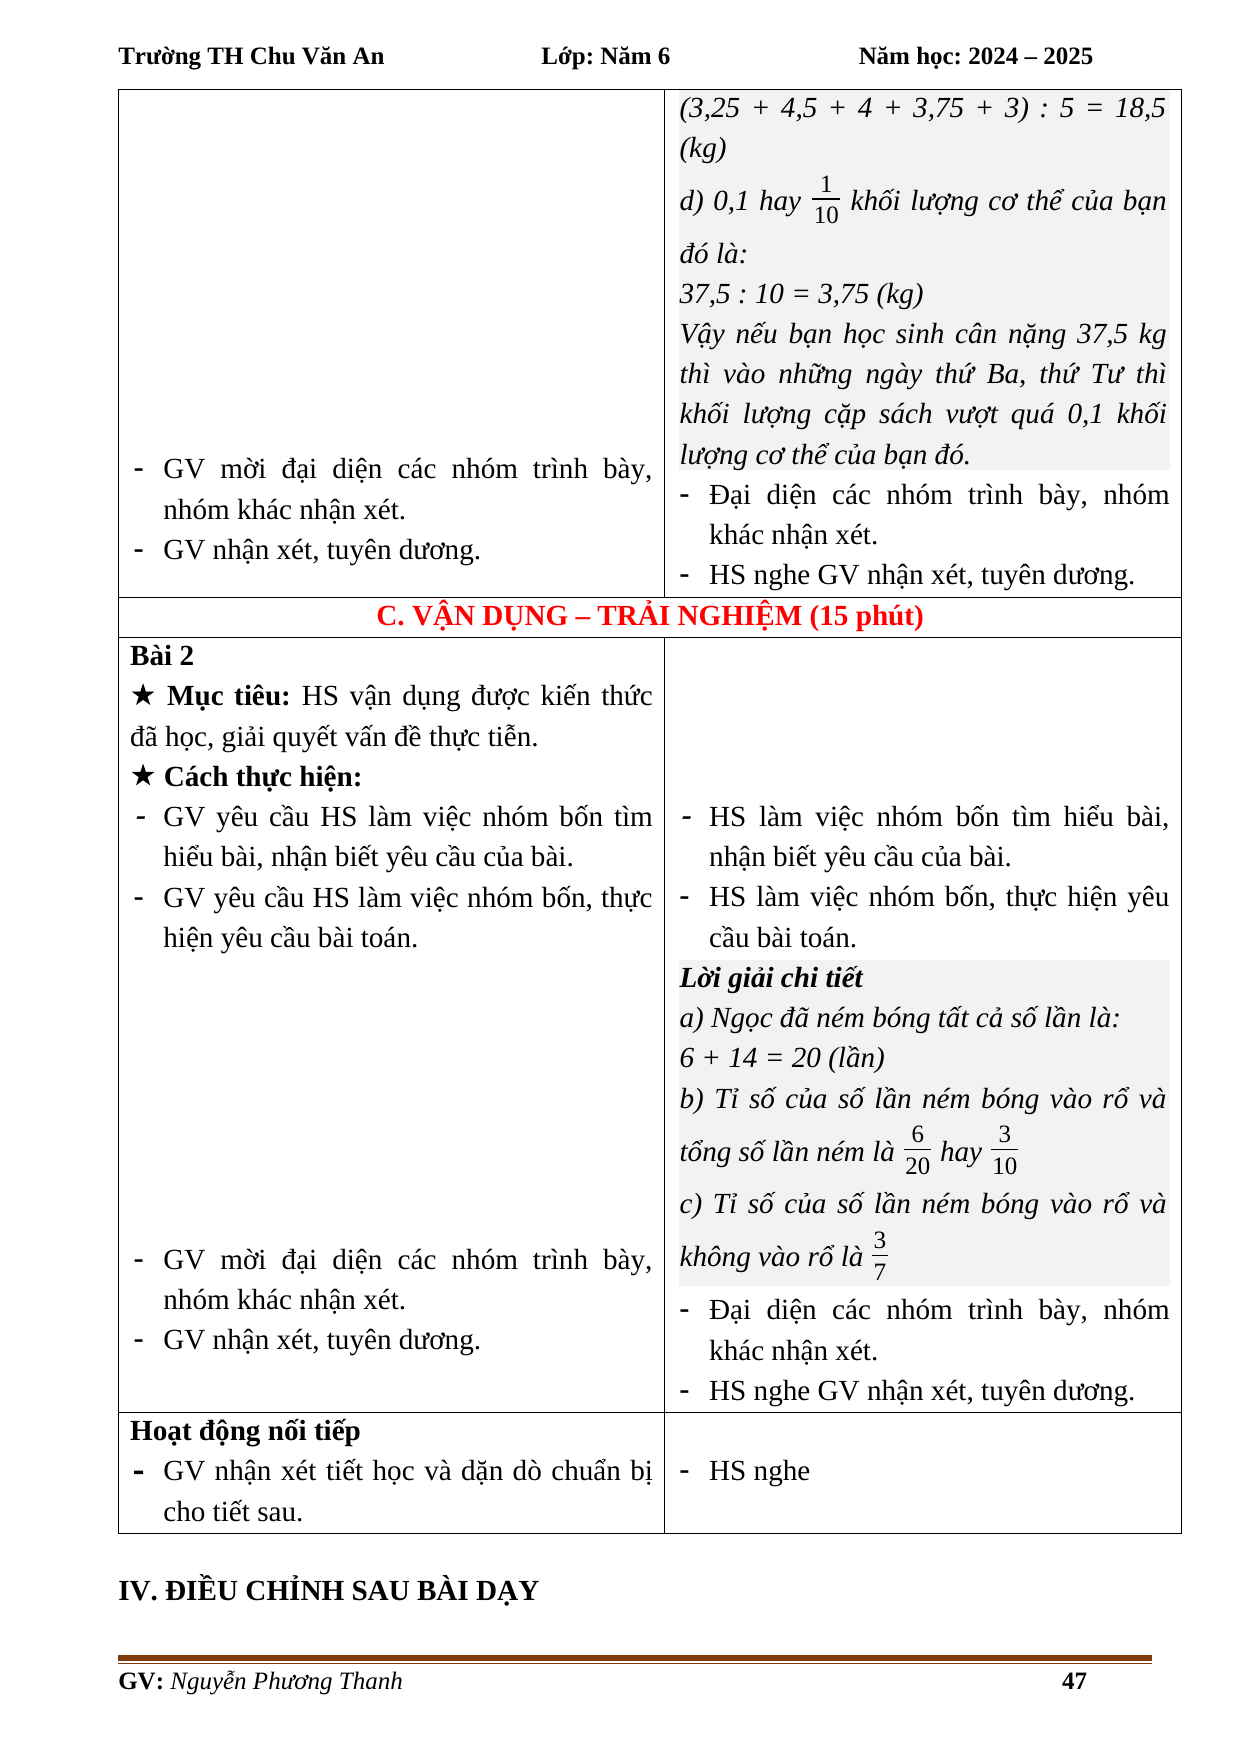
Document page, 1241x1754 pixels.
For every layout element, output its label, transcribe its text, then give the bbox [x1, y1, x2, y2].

text IV. ĐIỀU CHỈNH SAU BÀI DẠY [118, 1573, 1152, 1606]
table_cell HS làm việc nhóm bốn tìm hiểu bài, nhận biết yêu cầu của bài. HS làm việc nhóm bốn, thực hiện yêu cầu bài toán. Lời giải chi tiết a) Ngọc đã ném bóng tất cả số lần là: 6 + 14 = 20 (lần) b) Tỉ số của số lần ném bóng vào rổ và tổng số lần ném là hay c) Tỉ số của số lần ném bóng vào rổ và không vào rổ là Đại diện các nhóm trình bày, nhóm khác nhận xét. HS nghe GV nhận xét, tuyên dương. [665, 638, 1181, 1412]
table_cell HS nghe [665, 1413, 1181, 1533]
table_cell C. VẬN DỤNG – TRẢI NGHIỆM (15 phút) [119, 598, 1181, 637]
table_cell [119, 90, 664, 597]
table_cell Bài 2 Mục tiêu: HS vận dụng được kiến thức đã học, giải quyết vấn đề thực tiễn. Cách thực hiện: GV yêu cầu HS làm việc nhóm bốn tìm hiểu bài, nhận biết yêu cầu của bài. GV yêu cầu HS làm việc nhóm bốn, thực hiện yêu cầu bài toán. GV mời đại diện các nhóm trình bày, nhóm khác nhận xét. GV nhận xét, tuyên dương. [119, 638, 664, 1412]
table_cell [665, 90, 1181, 597]
table_cell Hoạt động nối tiếp GV nhận xét tiết học và dặn dò chuẩn bị cho tiết sau. [119, 1413, 664, 1533]
